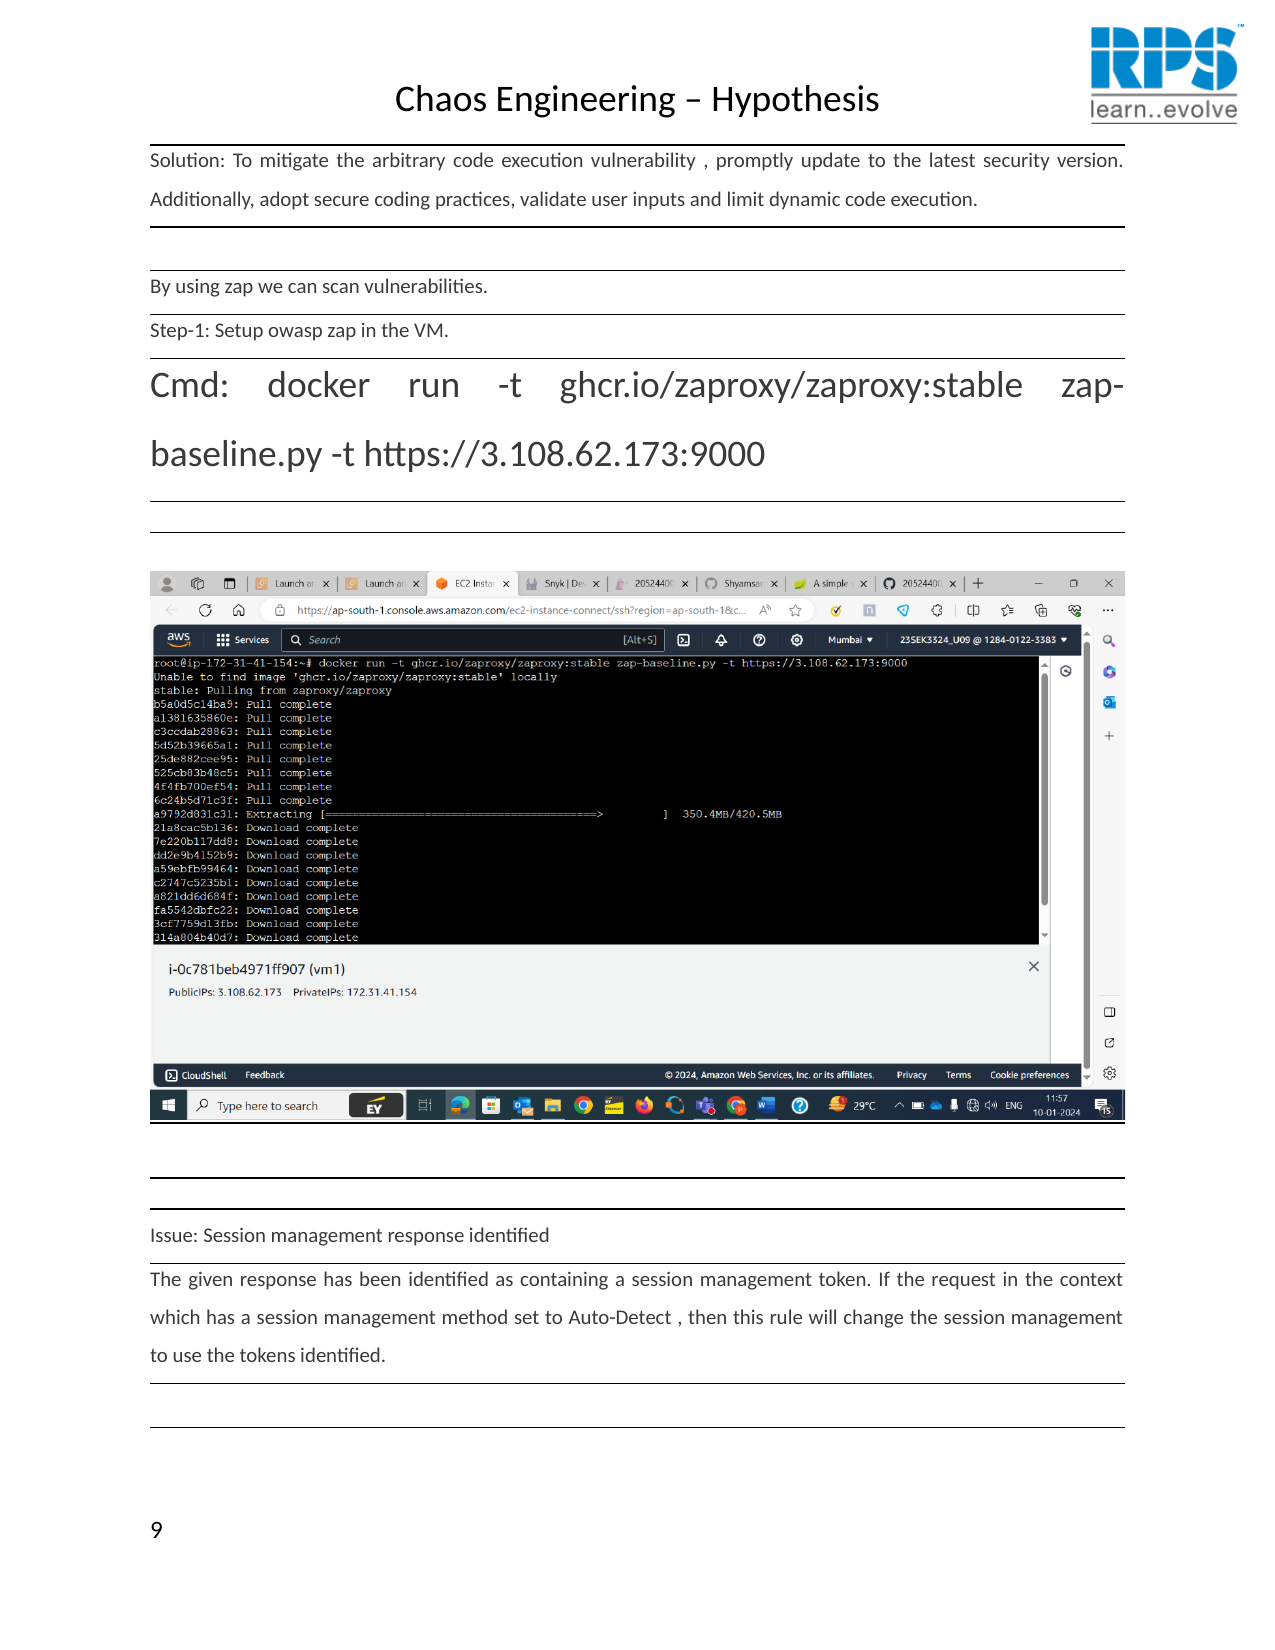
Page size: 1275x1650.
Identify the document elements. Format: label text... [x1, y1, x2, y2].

picture [150, 571, 1125, 1120]
text Cmd: docker run -t ghcr.io/zaproxy/zaproxy:stable zap-baseline.py -t https://3.108.62.173:9000 [150, 359, 1125, 478]
text The given response has been identified as containing a session management token. If the request in the context which has a session management method set to Auto-Detect , then this rule will change the session management to use the tokens identified. [150, 1264, 1125, 1370]
text Issue: Session management response identified [150, 1222, 1125, 1250]
text By using zap we can scan vulnerabilities. [150, 271, 1125, 301]
picture [1091, 24, 1245, 124]
text Step-1: Setup owasp zap in the VM. [150, 315, 1125, 345]
text Solution: To mitigate the arbitrary code execution vulnerability , promptly update to the latest security version. Additionally, adopt secure coding practices, validate user inputs and limit dynamic code execution. [150, 146, 1125, 213]
